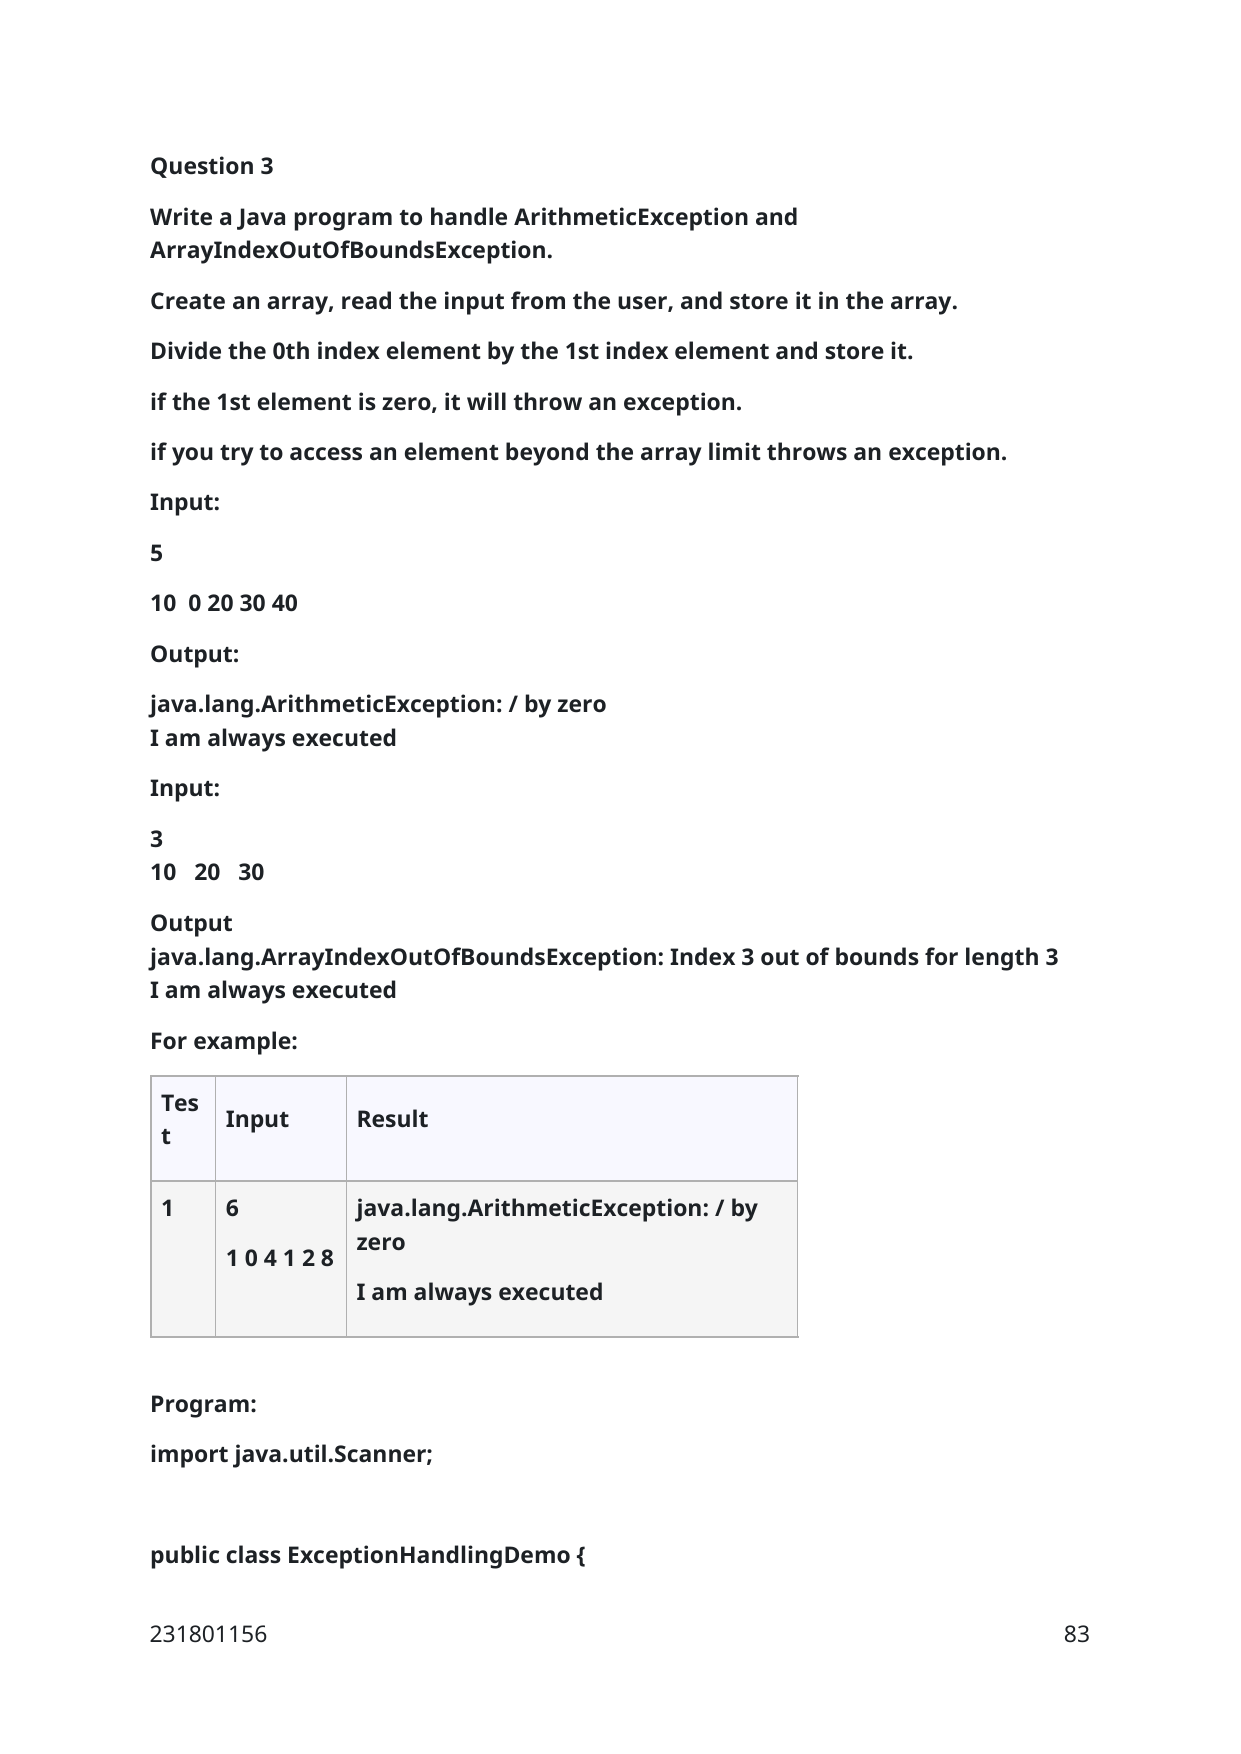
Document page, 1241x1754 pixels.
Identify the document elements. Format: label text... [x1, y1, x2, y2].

text if the 1st element is zero, it will throw an exception. [150, 385, 1090, 417]
text Output: [150, 637, 1090, 669]
text Input: [150, 486, 1090, 517]
table_cell java.lang.ArithmeticException: / by zero I am always executed [347, 1182, 797, 1336]
text Input: [150, 772, 1090, 803]
text Write a Java program to handle ArithmeticException and ArrayIndexOutOfBoundsException. [150, 200, 1090, 265]
text Program: [150, 1388, 1090, 1419]
text import java.util.Scanner; [150, 1438, 1090, 1470]
text if you try to access an element beyond the array limit throws an exception. [150, 436, 1090, 467]
text java.lang.ArithmeticException: / by zero I am always executed [150, 688, 1090, 753]
table_cell 6 1 0 4 1 2 8 [216, 1182, 346, 1336]
text 5 [150, 537, 1090, 568]
table_header Result [347, 1077, 797, 1180]
text Divide the 0th index element by the 1st index element and store it. [150, 335, 1090, 366]
text For example: [150, 1024, 1090, 1056]
table_header Test [152, 1077, 215, 1180]
text 3 10 20 30 [150, 822, 1090, 887]
table_cell 1 [152, 1182, 215, 1336]
text public class ExceptionHandlingDemo { [150, 1539, 1090, 1571]
text Create an array, read the input from the user, and store it in the array. [150, 284, 1090, 316]
table_header Input [216, 1077, 346, 1180]
text 10 0 20 30 40 [150, 587, 1090, 618]
text Output java.lang.ArrayIndexOutOfBoundsException: Index 3 out of bounds for length 3 I am always executed [150, 907, 1090, 1005]
text Question 3 [150, 150, 1090, 181]
